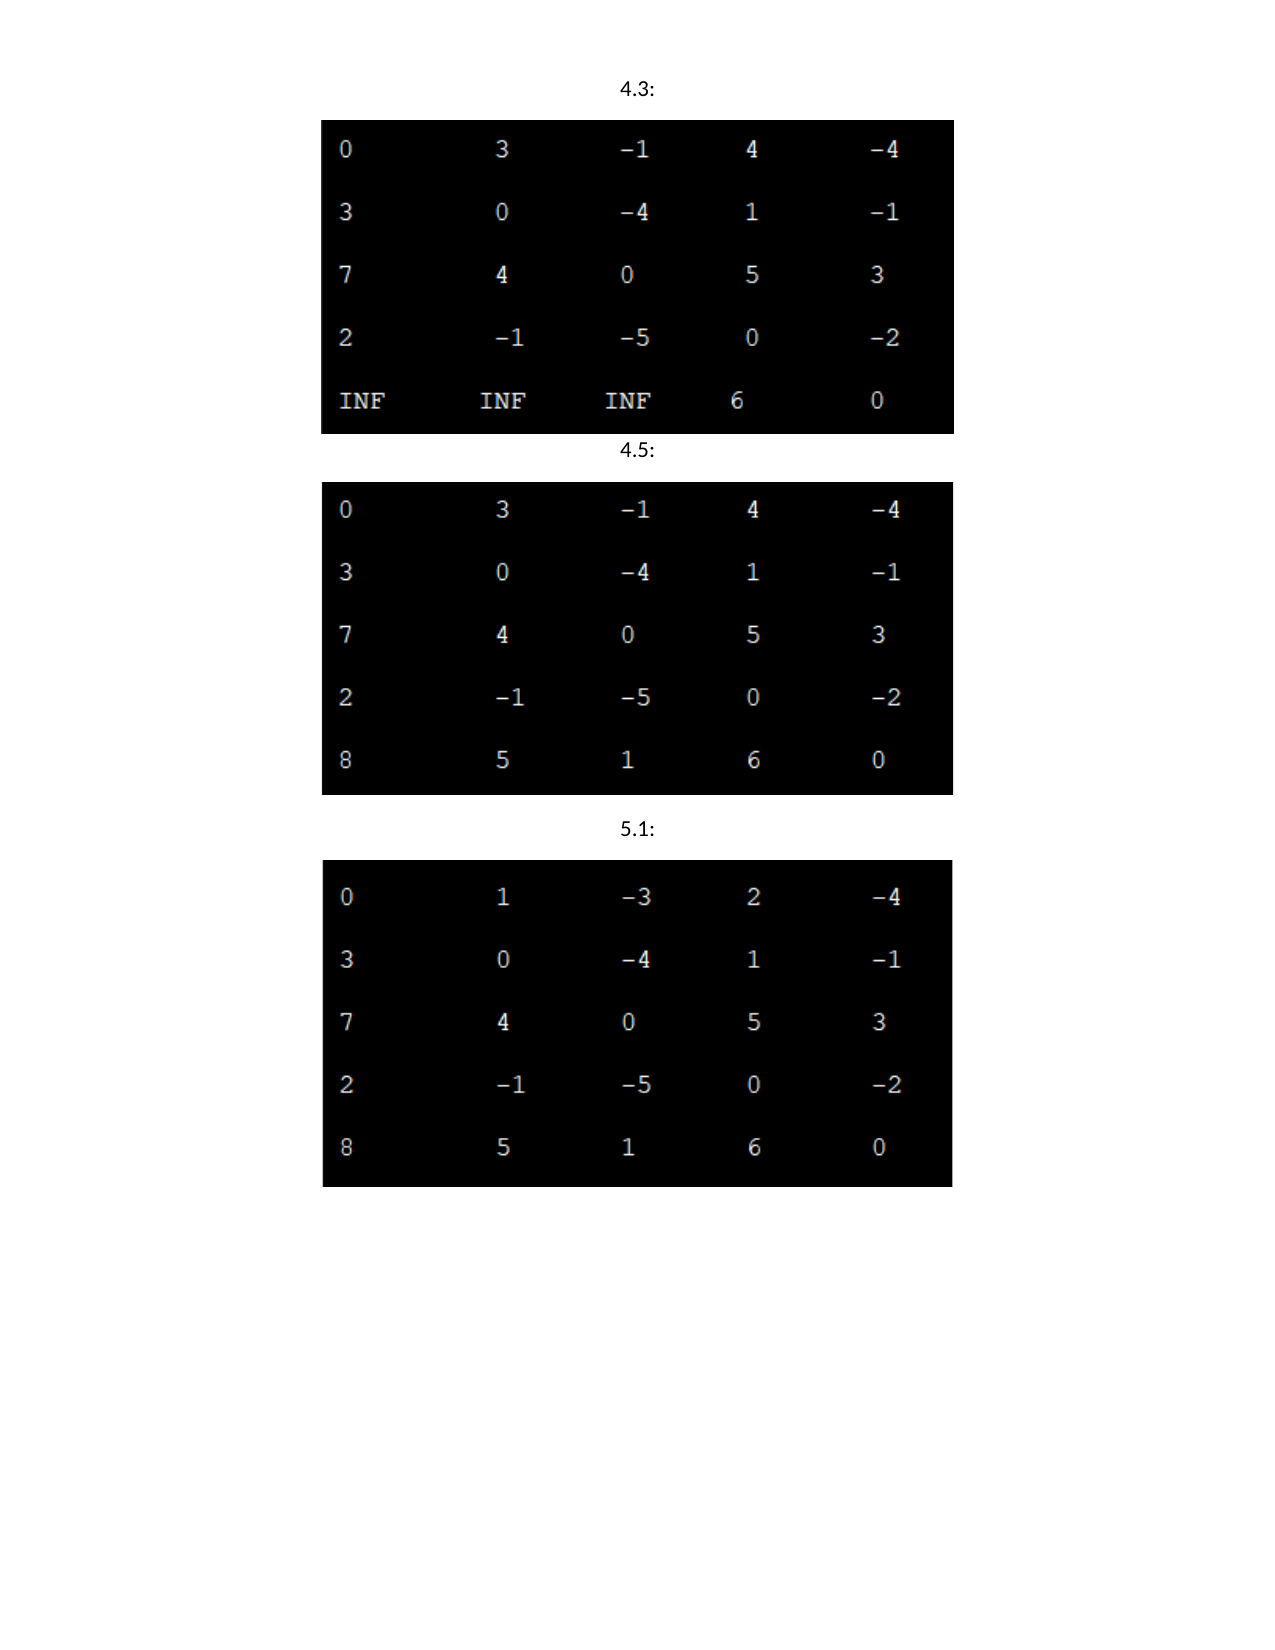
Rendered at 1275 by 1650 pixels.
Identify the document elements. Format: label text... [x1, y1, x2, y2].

picture [322, 860, 953, 1187]
picture [321, 482, 954, 795]
text 5.1: [150, 814, 1125, 842]
text 4.3: [150, 74, 1125, 102]
text 4.5: [150, 435, 1125, 463]
picture [321, 120, 954, 434]
